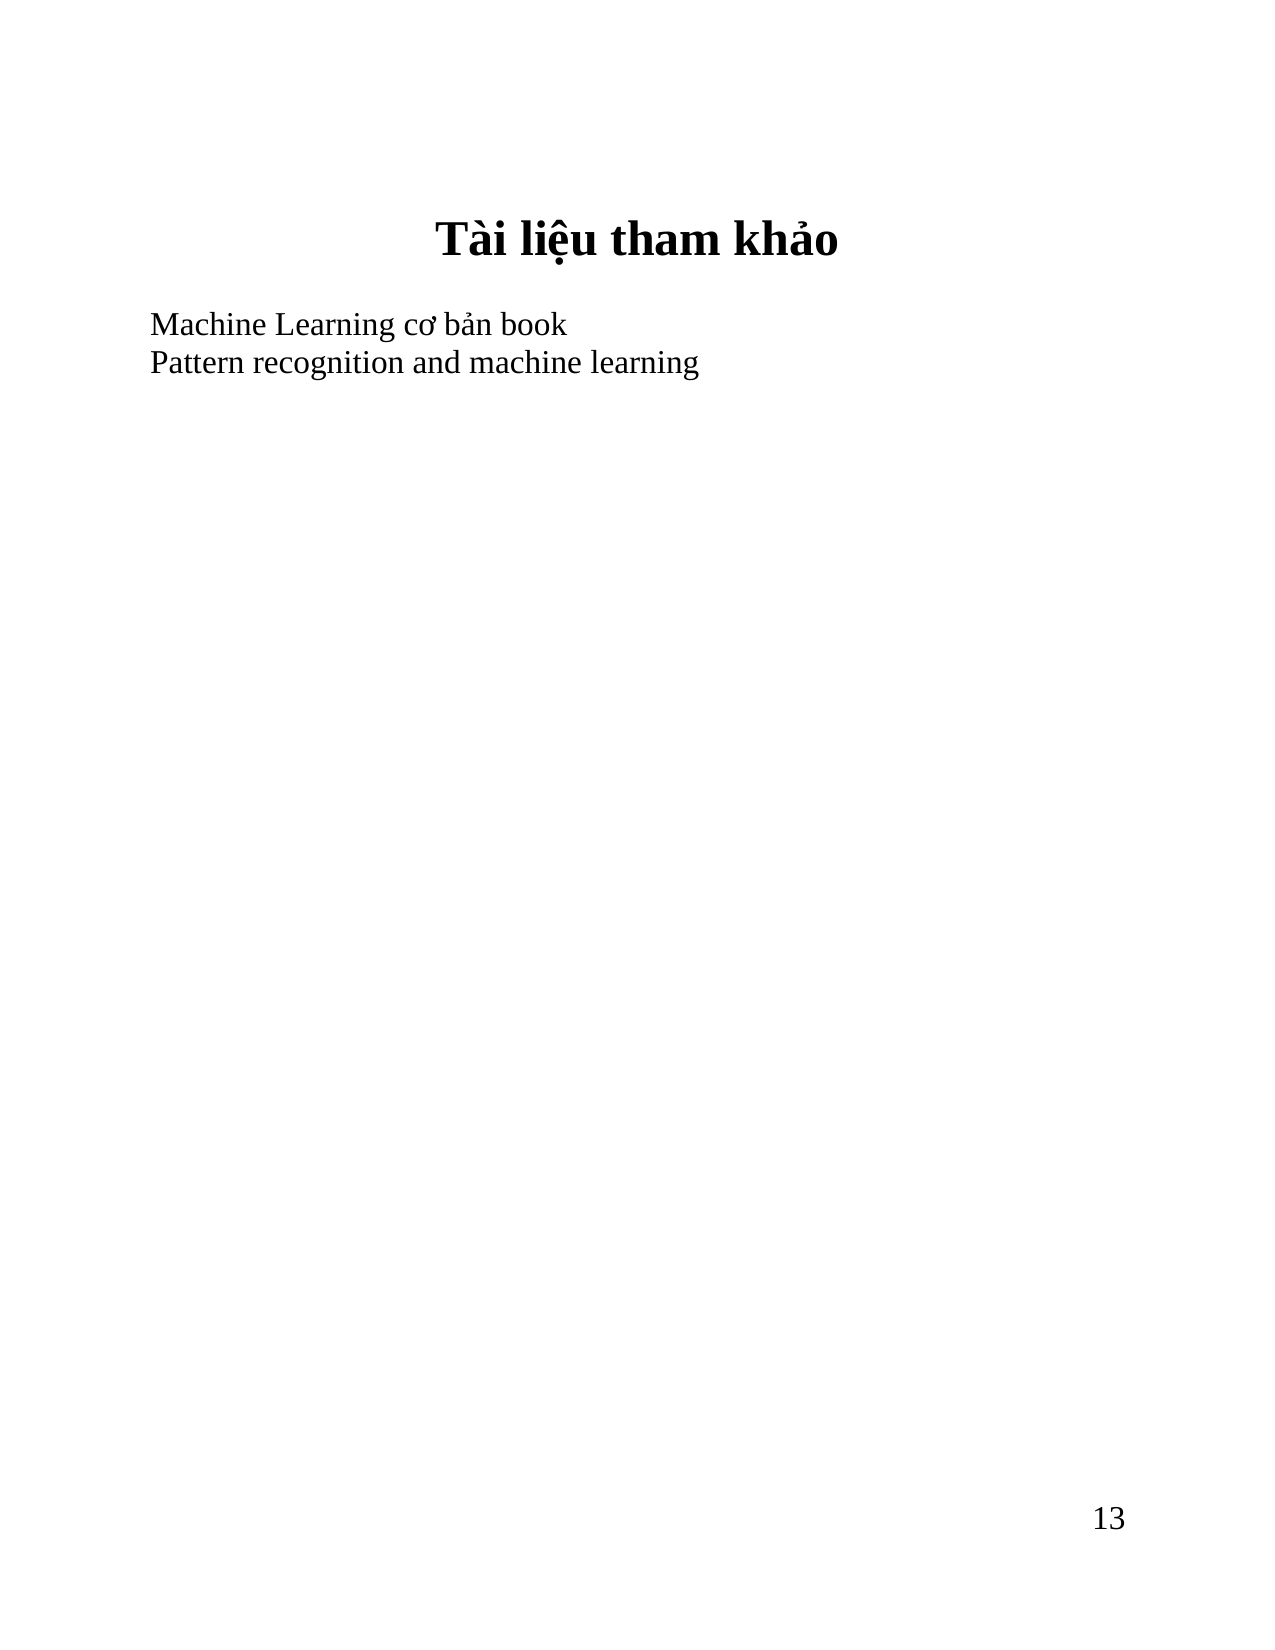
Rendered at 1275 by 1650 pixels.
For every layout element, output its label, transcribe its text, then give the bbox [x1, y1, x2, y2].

text Pattern recognition and machine learning [150, 343, 1125, 381]
subtitle Tài liệu tham khảo [150, 208, 1125, 266]
text Machine Learning cơ bản book [150, 304, 1125, 343]
